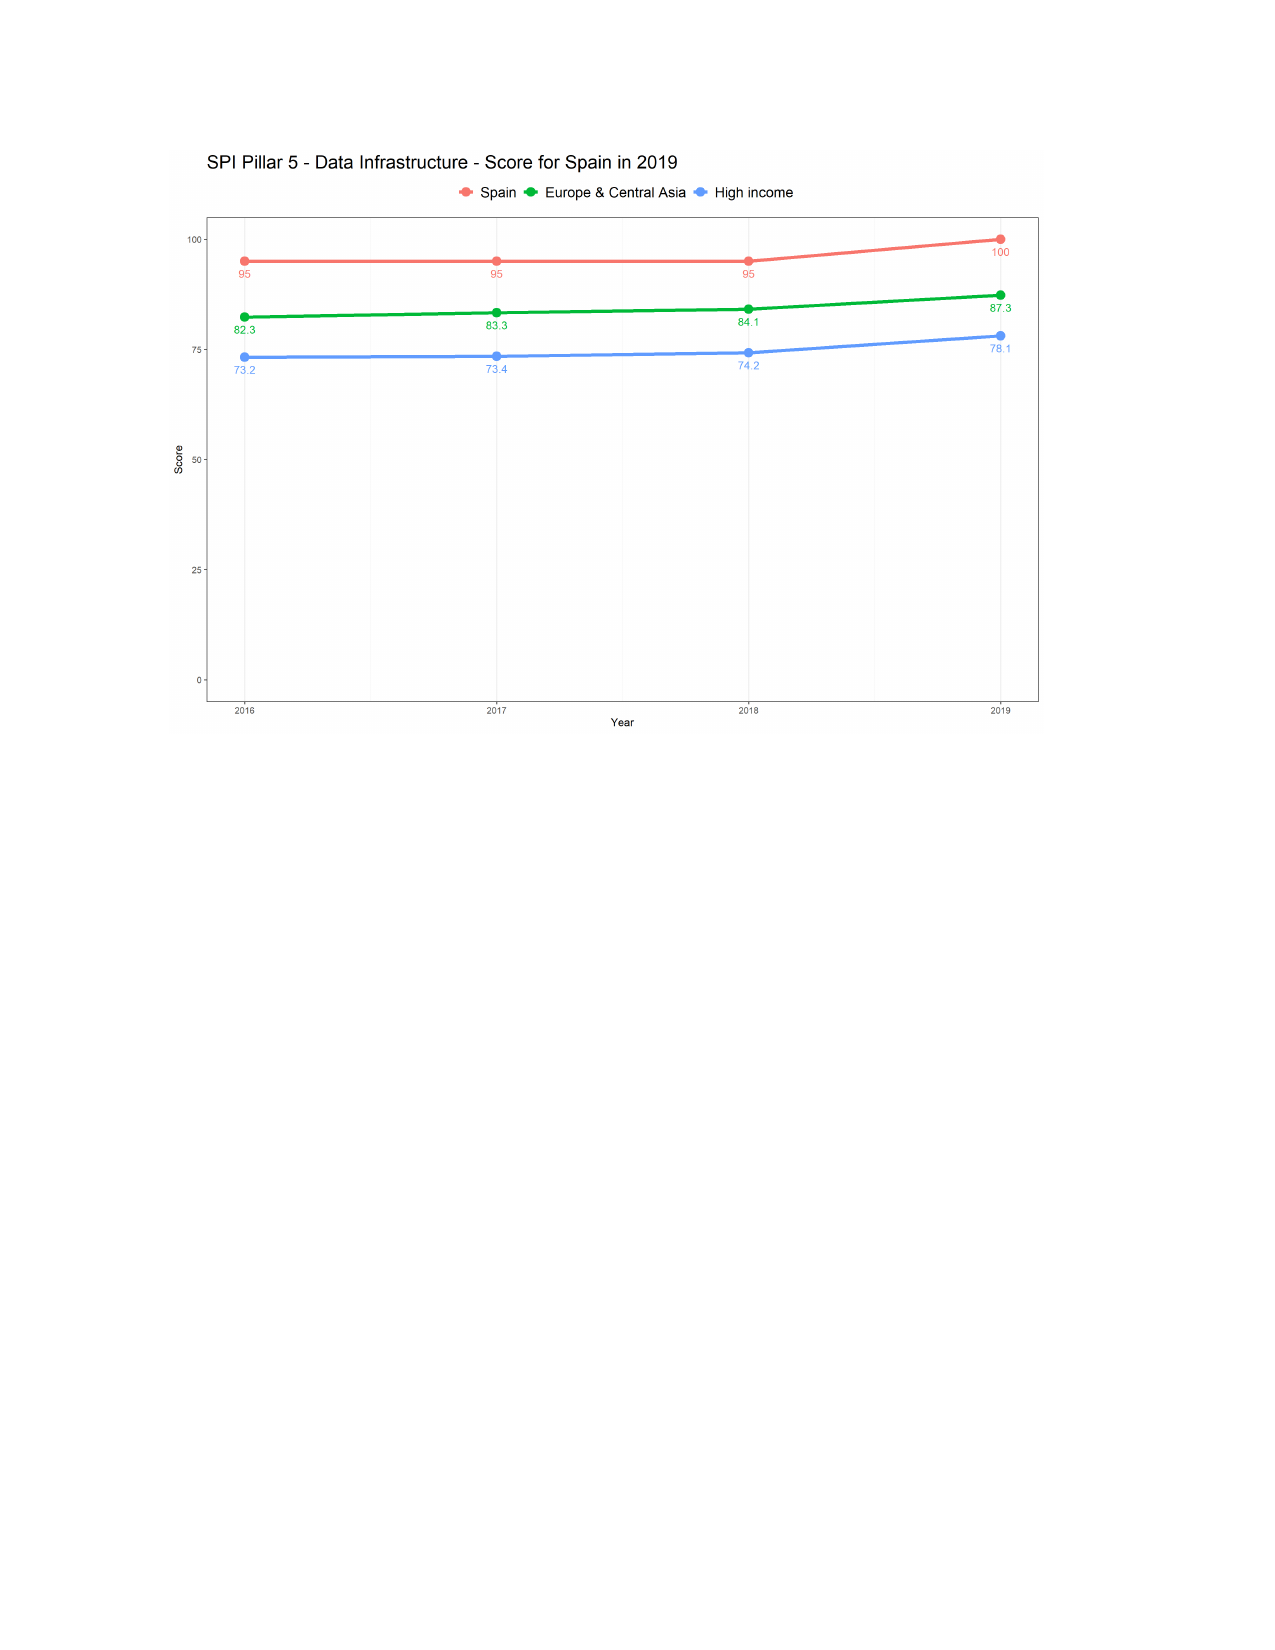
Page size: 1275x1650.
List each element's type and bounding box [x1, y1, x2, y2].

picture [168, 150, 1044, 734]
